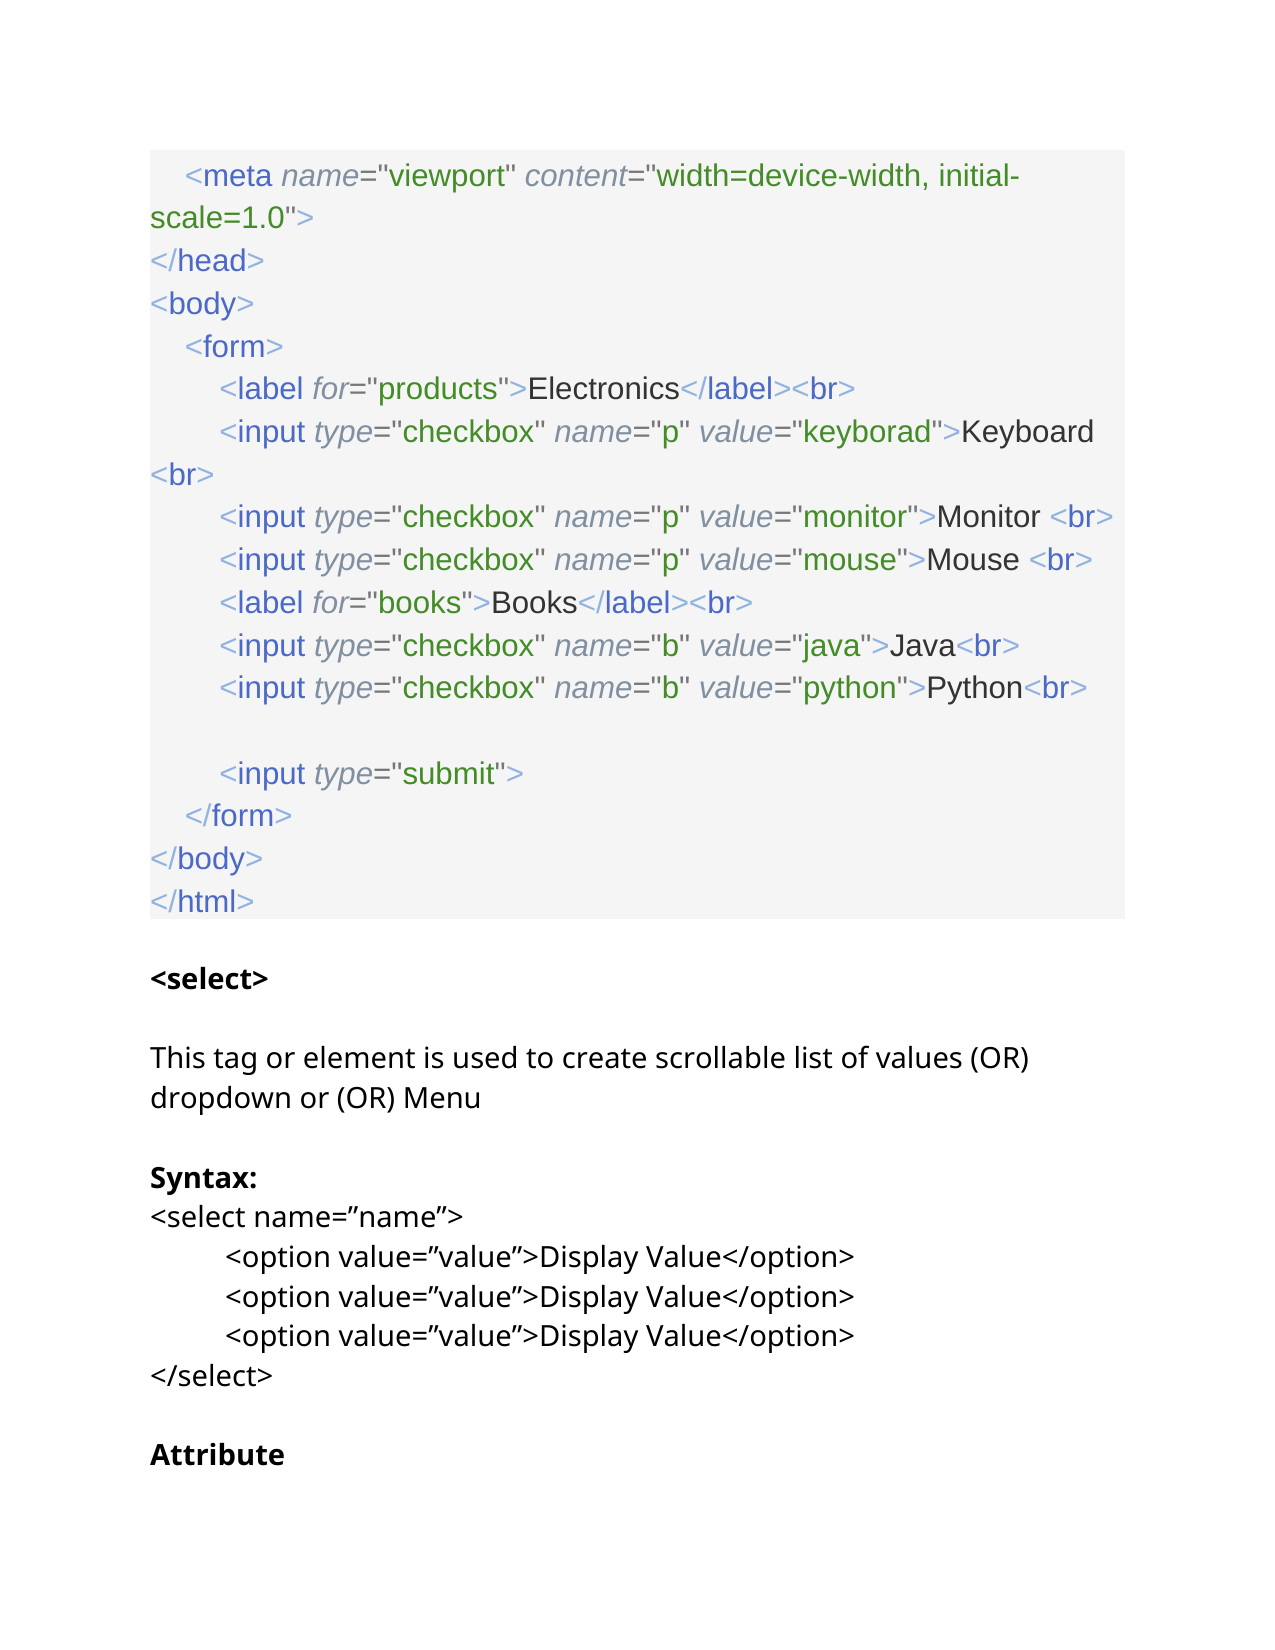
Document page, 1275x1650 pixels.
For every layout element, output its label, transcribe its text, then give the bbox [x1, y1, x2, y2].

text </html> [150, 876, 1125, 919]
text <input type="checkbox" name="p" value="mouse">Mouse <br> [150, 534, 1125, 577]
text <select name=”name”> [150, 1197, 1125, 1236]
text This tag or element is used to create scrollable list of values (OR) dropdown or (OR) Menu [150, 1038, 1125, 1117]
text <label for="books">Books</label><br> [150, 577, 1125, 620]
text <option value=”value”>Display Value</option> [150, 1236, 1125, 1276]
text Attribute [150, 1435, 1125, 1474]
text <input type="checkbox" name="b" value="python">Python<br> [150, 662, 1125, 705]
text Syntax: [150, 1157, 1125, 1197]
text <body> [150, 278, 1125, 321]
text <option value=”value”>Display Value</option> [150, 1276, 1125, 1316]
text <input type="checkbox" name="p" value="keyborad">Keyboard <br> [150, 406, 1125, 492]
text <input type="submit"> [150, 748, 1125, 791]
text </body> [150, 833, 1125, 876]
text <select> [150, 958, 1125, 998]
text <input type="checkbox" name="p" value="monitor">Monitor <br> [150, 492, 1125, 534]
text </head> [150, 235, 1125, 278]
text <meta name="viewport" content="width=device-width, initial-scale=1.0"> [150, 150, 1125, 235]
text </form> [150, 791, 1125, 833]
text <input type="checkbox" name="b" value="java">Java<br> [150, 620, 1125, 662]
text </select> [150, 1355, 1125, 1395]
text <label for="products">Electronics</label><br> [150, 363, 1125, 406]
text <form> [150, 321, 1125, 363]
text <option value=”value”>Display Value</option> [150, 1316, 1125, 1355]
